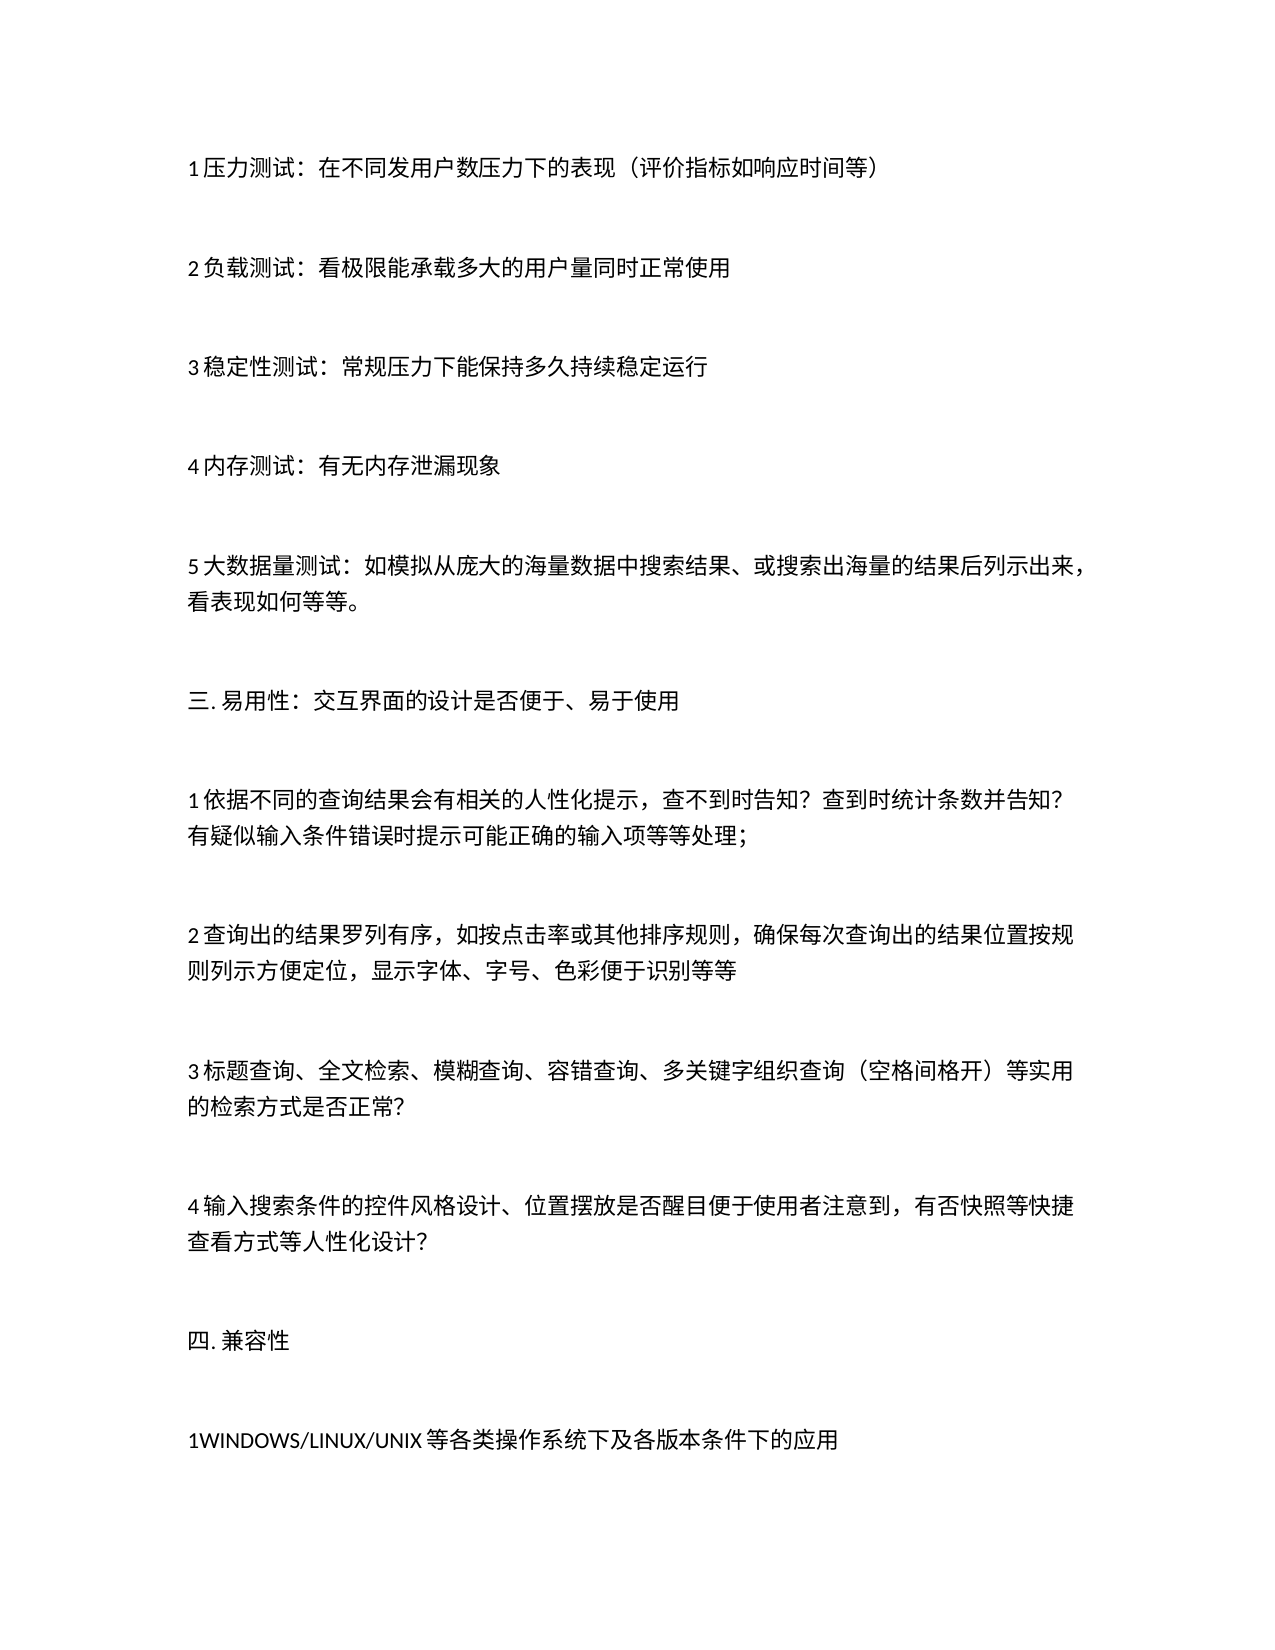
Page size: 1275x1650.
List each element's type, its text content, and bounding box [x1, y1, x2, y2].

text 2负载测试：看极限能承载多大的用户量同时正常使用 [187, 249, 1087, 283]
text 3标题查询、全文检索、模糊查询、容错查询、多关键字组织查询（空格间格开）等实用的检索方式是否正常？ [187, 1052, 1087, 1122]
text 5大数据量测试：如模拟从庞大的海量数据中搜索结果、或搜索出海量的结果后列示出来，看表现如何等等。 [187, 547, 1087, 617]
text 4输入搜索条件的控件风格设计、位置摆放是否醒目便于使用者注意到，有否快照等快捷查看方式等人性化设计？ [187, 1188, 1087, 1257]
text 1WINDOWS/LINUX/UNIX等各类操作系统下及各版本条件下的应用 [187, 1422, 1087, 1456]
text 1压力测试：在不同发用户数压力下的表现（评价指标如响应时间等） [187, 150, 1087, 183]
text 三. 易用性：交互界面的设计是否便于、易于使用 [187, 683, 1087, 716]
text 四. 兼容性 [187, 1323, 1087, 1356]
text 2查询出的结果罗列有序，如按点击率或其他排序规则，确保每次查询出的结果位置按规则列示方便定位，显示字体、字号、色彩便于识别等等 [187, 917, 1087, 986]
text 3稳定性测试：常规压力下能保持多久持续稳定运行 [187, 349, 1087, 382]
text 4内存测试：有无内存泄漏现象 [187, 448, 1087, 481]
text 1依据不同的查询结果会有相关的人性化提示，查不到时告知？查到时统计条数并告知？有疑似输入条件错误时提示可能正确的输入项等等处理； [187, 782, 1087, 851]
